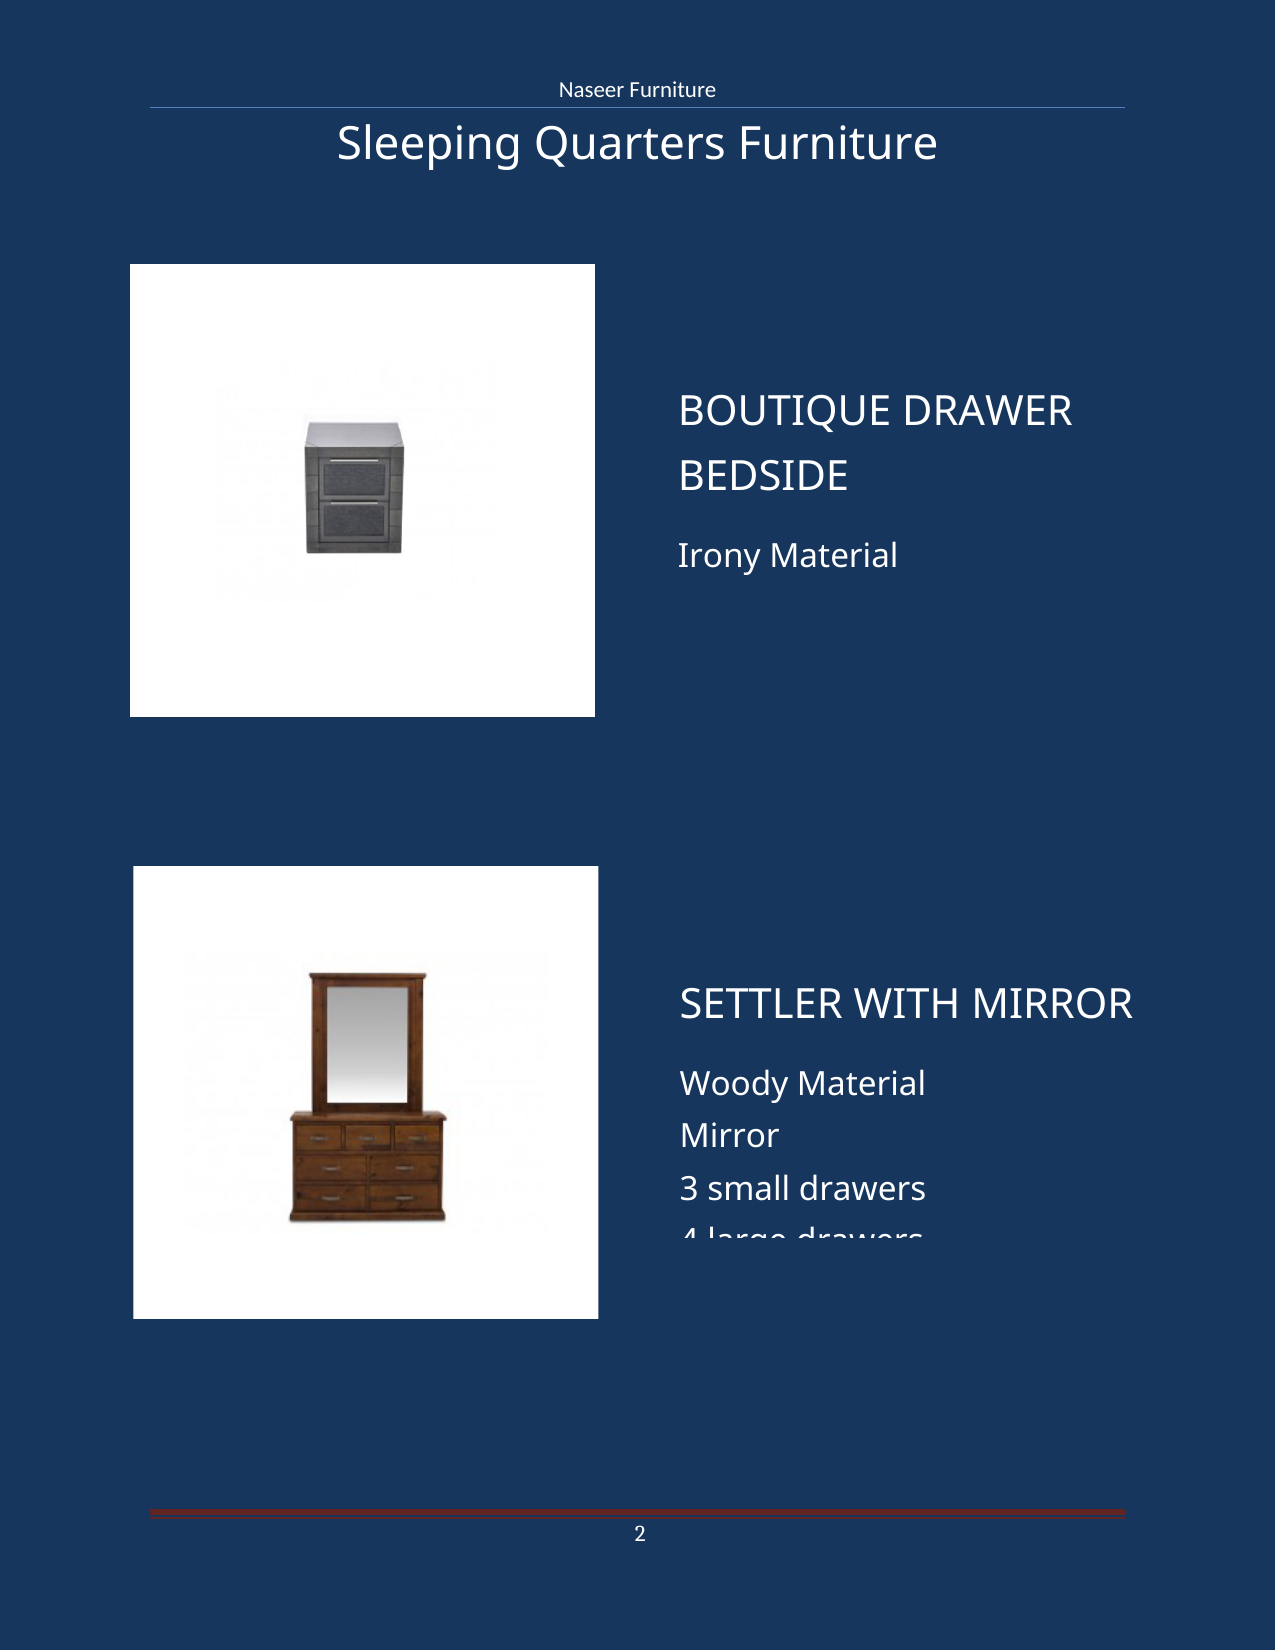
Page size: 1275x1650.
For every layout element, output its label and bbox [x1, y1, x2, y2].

picture [130, 264, 595, 717]
picture [133, 866, 599, 1319]
